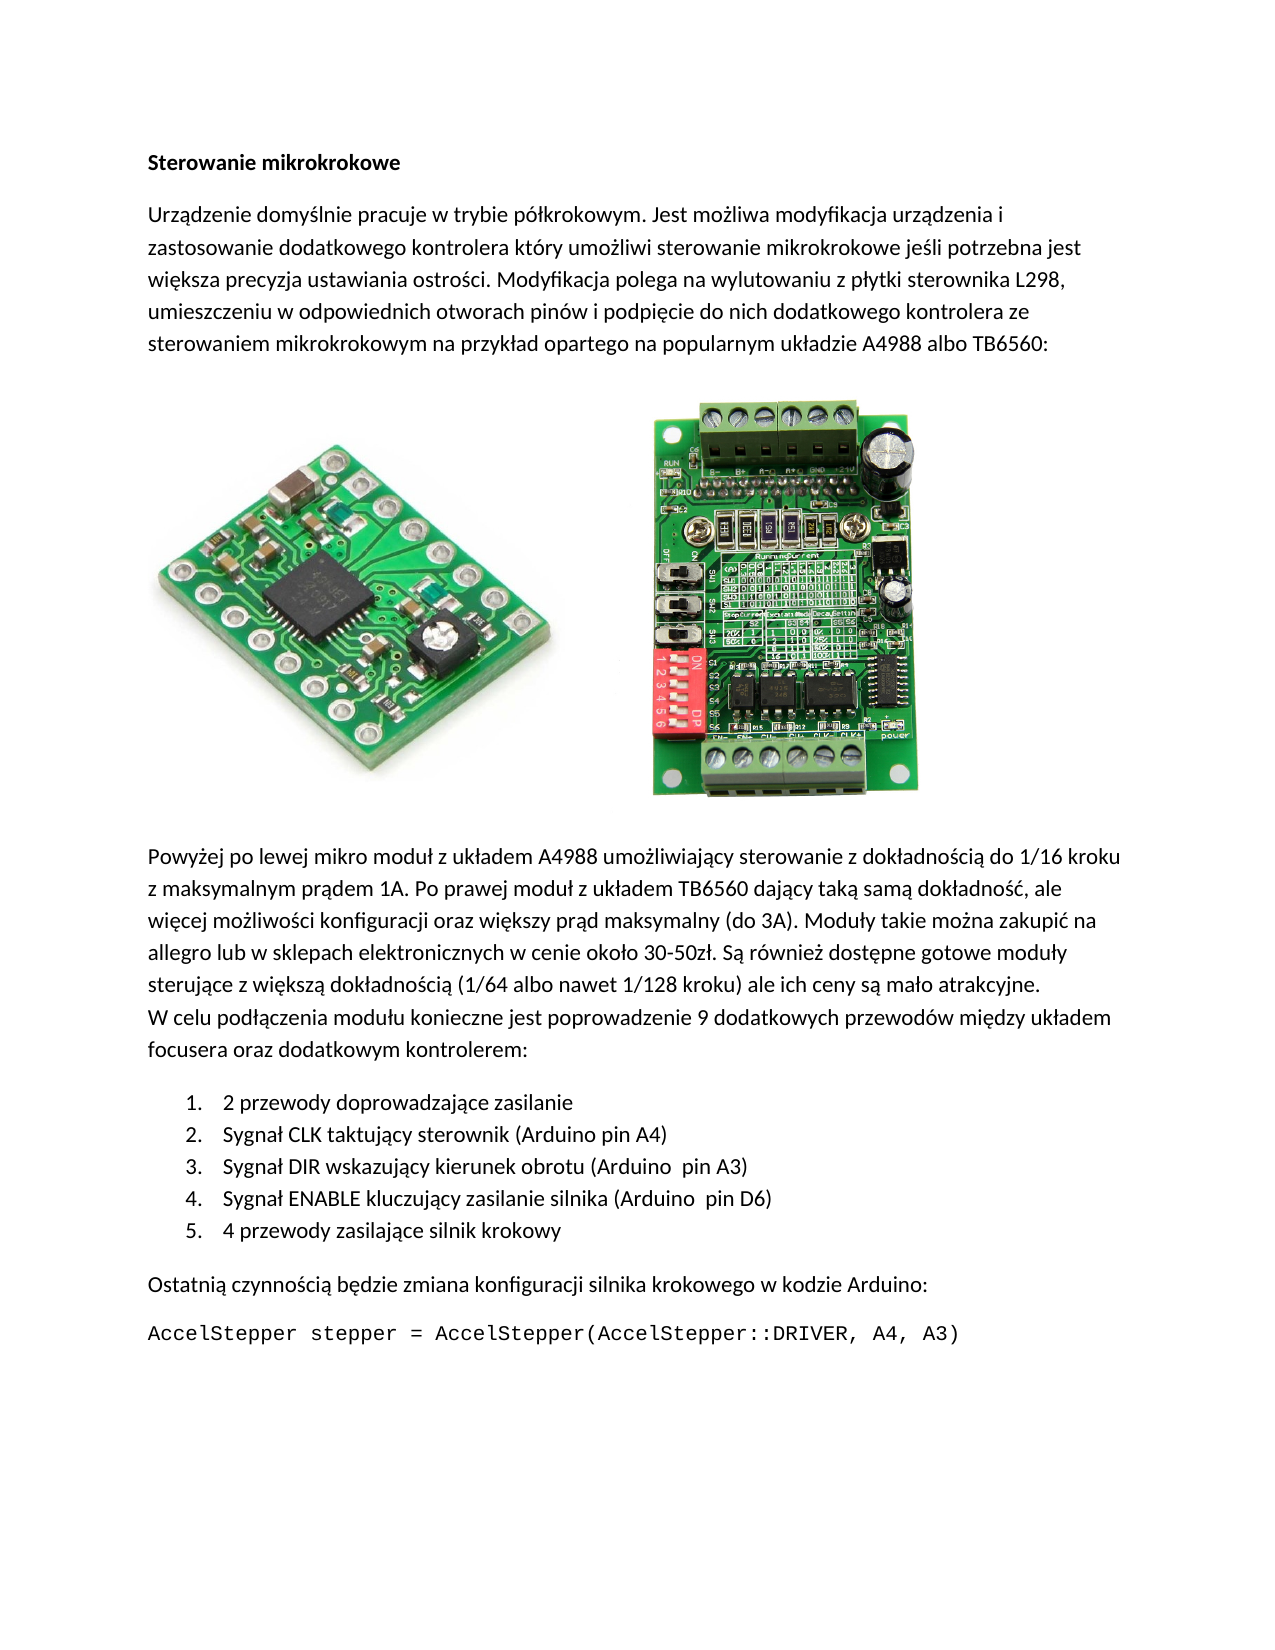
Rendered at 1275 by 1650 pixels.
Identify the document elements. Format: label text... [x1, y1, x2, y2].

list Sygnał ENABLE kluczujący zasilanie silnika (Arduino pin D6) [185, 1184, 1127, 1212]
list Sygnał CLK taktujący sterownik (Arduino pin A4) [185, 1120, 1127, 1148]
list Sygnał DIR wskazujący kierunek obrotu (Arduino pin A3) [185, 1152, 1127, 1180]
text Ostatnią czynnością będzie zmiana konfiguracji silnika krokowego w kodzie Arduino: [148, 1270, 1127, 1298]
text AccelStepper stepper = AccelStepper(AccelStepper::DRIVER, A4, A3) [148, 1323, 1127, 1346]
text Sterowanie mikrokrokowe [148, 148, 1127, 176]
list 4 przewody zasilające silnik krokowy [185, 1217, 1127, 1245]
list 2 przewody doprowadzające zasilanie [185, 1088, 1127, 1116]
picture [147, 382, 1000, 817]
text Powyżej po lewej mikro moduł z układem A4988 umożliwiający sterowanie z dokładnością do 1/16 kroku z maksymalnym prądem 1A. Po prawej moduł z układem TB6560 dający taką samą dokładność, ale więcej możliwości konfiguracji oraz większy prąd maksymalny (do 3A). Moduły takie można zakupić na allegro lub w sklepach elektronicznych w cenie około 30-50zł. Są również dostępne gotowe moduły sterujące z większą dokładnością (1/64 albo nawet 1/128 kroku) ale ich ceny są mało atrakcyjne. W celu podłączenia modułu konieczne jest poprowadzenie 9 dodatkowych przewodów między układem focusera oraz dodatkowym kontrolerem: [148, 842, 1127, 1063]
text Urządzenie domyślnie pracuje w trybie półkrokowym. Jest możliwa modyfikacja urządzenia i zastosowanie dodatkowego kontrolera który umożliwi sterowanie mikrokrokowe jeśli potrzebna jest większa precyzja ustawiania ostrości. Modyfikacja polega na wylutowaniu z płytki sterownika L298, umieszczeniu w odpowiednich otworach pinów i podpięcie do nich dodatkowego kontrolera ze sterowaniem mikrokrokowym na przykład opartego na popularnym układzie A4988 albo TB6560: [148, 201, 1127, 357]
